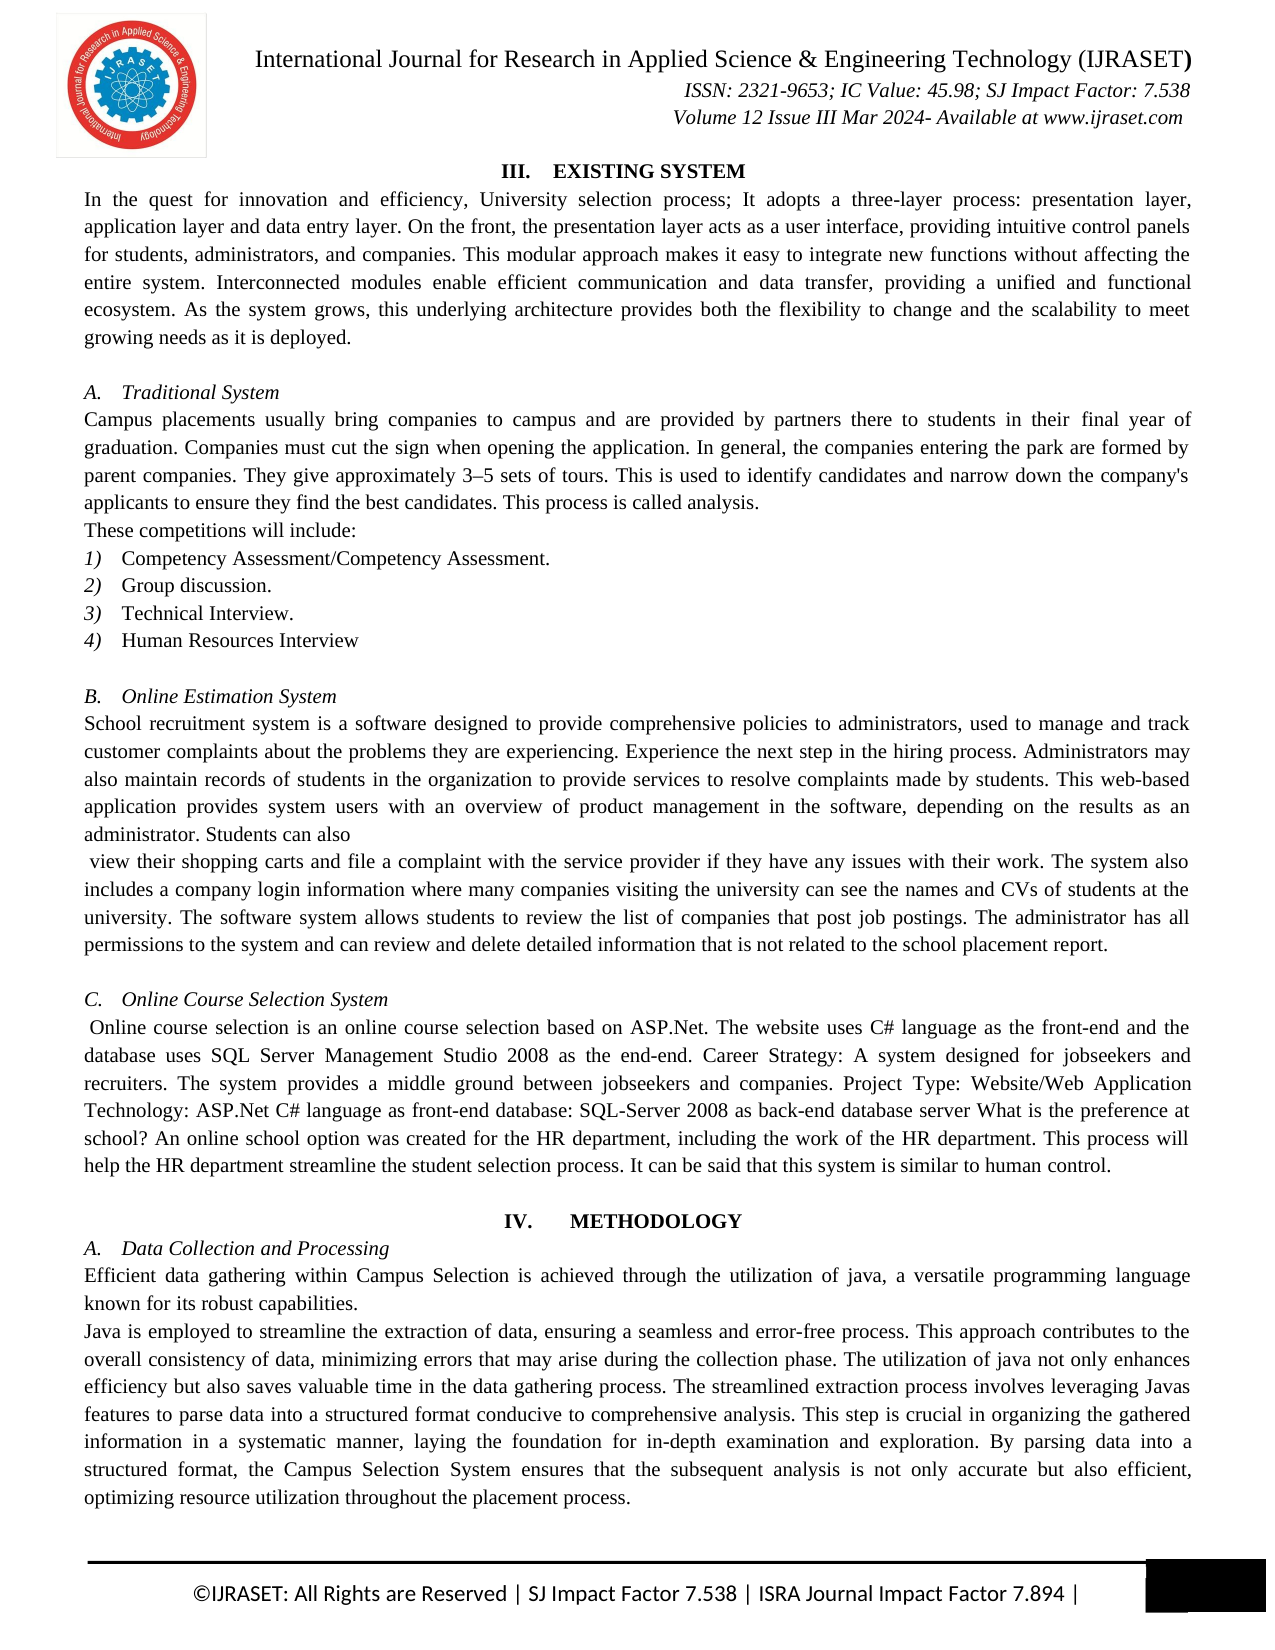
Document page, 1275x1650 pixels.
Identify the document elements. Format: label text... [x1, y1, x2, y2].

text These competitions will include: [84, 518, 1204, 542]
picture [56, 12, 207, 158]
list Data Collection and Processing [84, 1236, 1204, 1260]
list Technical Interview. [84, 601, 1204, 625]
text Efficient data gathering within Campus Selection is achieved through the utilization of java, a versatile programming language known for its robust capabilities. [84, 1263, 1191, 1315]
list METHODOLOGY [504, 1209, 1204, 1233]
text view their shopping carts and file a complaint with the service provider if they have any issues with their work. The system also includes a company login information where many companies visiting the university can see the names and CVs of students at the university. The software system allows students to review the list of companies that post job postings. The administrator has all permissions to the system and can review and delete detailed information that is not related to the school placement report. [84, 849, 1192, 956]
picture [83, 1559, 1266, 1614]
list Human Resources Interview [84, 628, 1204, 652]
list EXISTING SYSTEM [501, 159, 1204, 183]
text Java is employed to streamline the extraction of data, ensuring a seamless and error-free process. This approach contributes to the overall consistency of data, minimizing errors that may arise during the collection phase. The utilization of java not only enhances efficiency but also saves valuable time in the data gathering process. The streamlined extraction process involves leveraging Javas features to parse data into a structured format conducive to comprehensive analysis. This step is crucial in organizing the gathered information in a systematic manner, laying the foundation for in-depth examination and exploration. By parsing data into a structured format, the Campus Selection System ensures that the subsequent analysis is not only accurate but also efficient, optimizing resource utilization throughout the placement process. [84, 1319, 1192, 1509]
text In the quest for innovation and efficiency, University selection process; It adopts a three-layer process: presentation layer, application layer and data entry layer. On the front, the presentation layer acts as a user interface, providing intuitive control panels for students, administrators, and companies. This modular approach makes it easy to integrate new functions without affecting the entire system. Interconnected modules enable efficient communication and data transfer, providing a unified and functional ecosystem. As the system grows, this underlying architecture provides both the flexibility to change and the scalability to meet growing needs as it is deployed. [84, 187, 1192, 349]
list Competency Assessment/Competency Assessment. [84, 546, 1204, 570]
list Group discussion. [84, 573, 1204, 597]
list Online Estimation System [84, 684, 1204, 708]
list Traditional System [84, 380, 1204, 404]
text Campus placements usually bring companies to campus and are provided by partners there to students in their final year of graduation. Companies must cut the sign when opening the application. In general, the companies entering the park are formed by parent companies. They give approximately 3–5 sets of tours. This is used to identify candidates and narrow down the company's applicants to ensure they find the best candidates. This process is called analysis. [84, 407, 1192, 514]
list Online Course Selection System [84, 987, 1204, 1011]
text School recruitment system is a software designed to provide comprehensive policies to administrators, used to manage and track customer complaints about the problems they are experiencing. Experience the next step in the hiring process. Administrators may also maintain records of students in the organization to provide services to resolve complaints made by students. This web-based application provides system users with an overview of product management in the software, depending on the results as an administrator. Students can also [84, 711, 1192, 846]
text Online course selection is an online course selection based on ASP.Net. The website uses C# language as the front-end and the database uses SQL Server Management Studio 2008 as the end-end. Career Strategy: A system designed for jobseekers and recruiters. The system provides a middle ground between jobseekers and companies. Project Type: Website/Web Application Technology: ASP.Net C# language as front-end database: SQL-Server 2008 as back-end database server What is the preference at school? An online school option was created for the HR department, including the work of the HR department. This process will help the HR department streamline the student selection process. It can be said that this system is similar to human control. [84, 1015, 1192, 1177]
